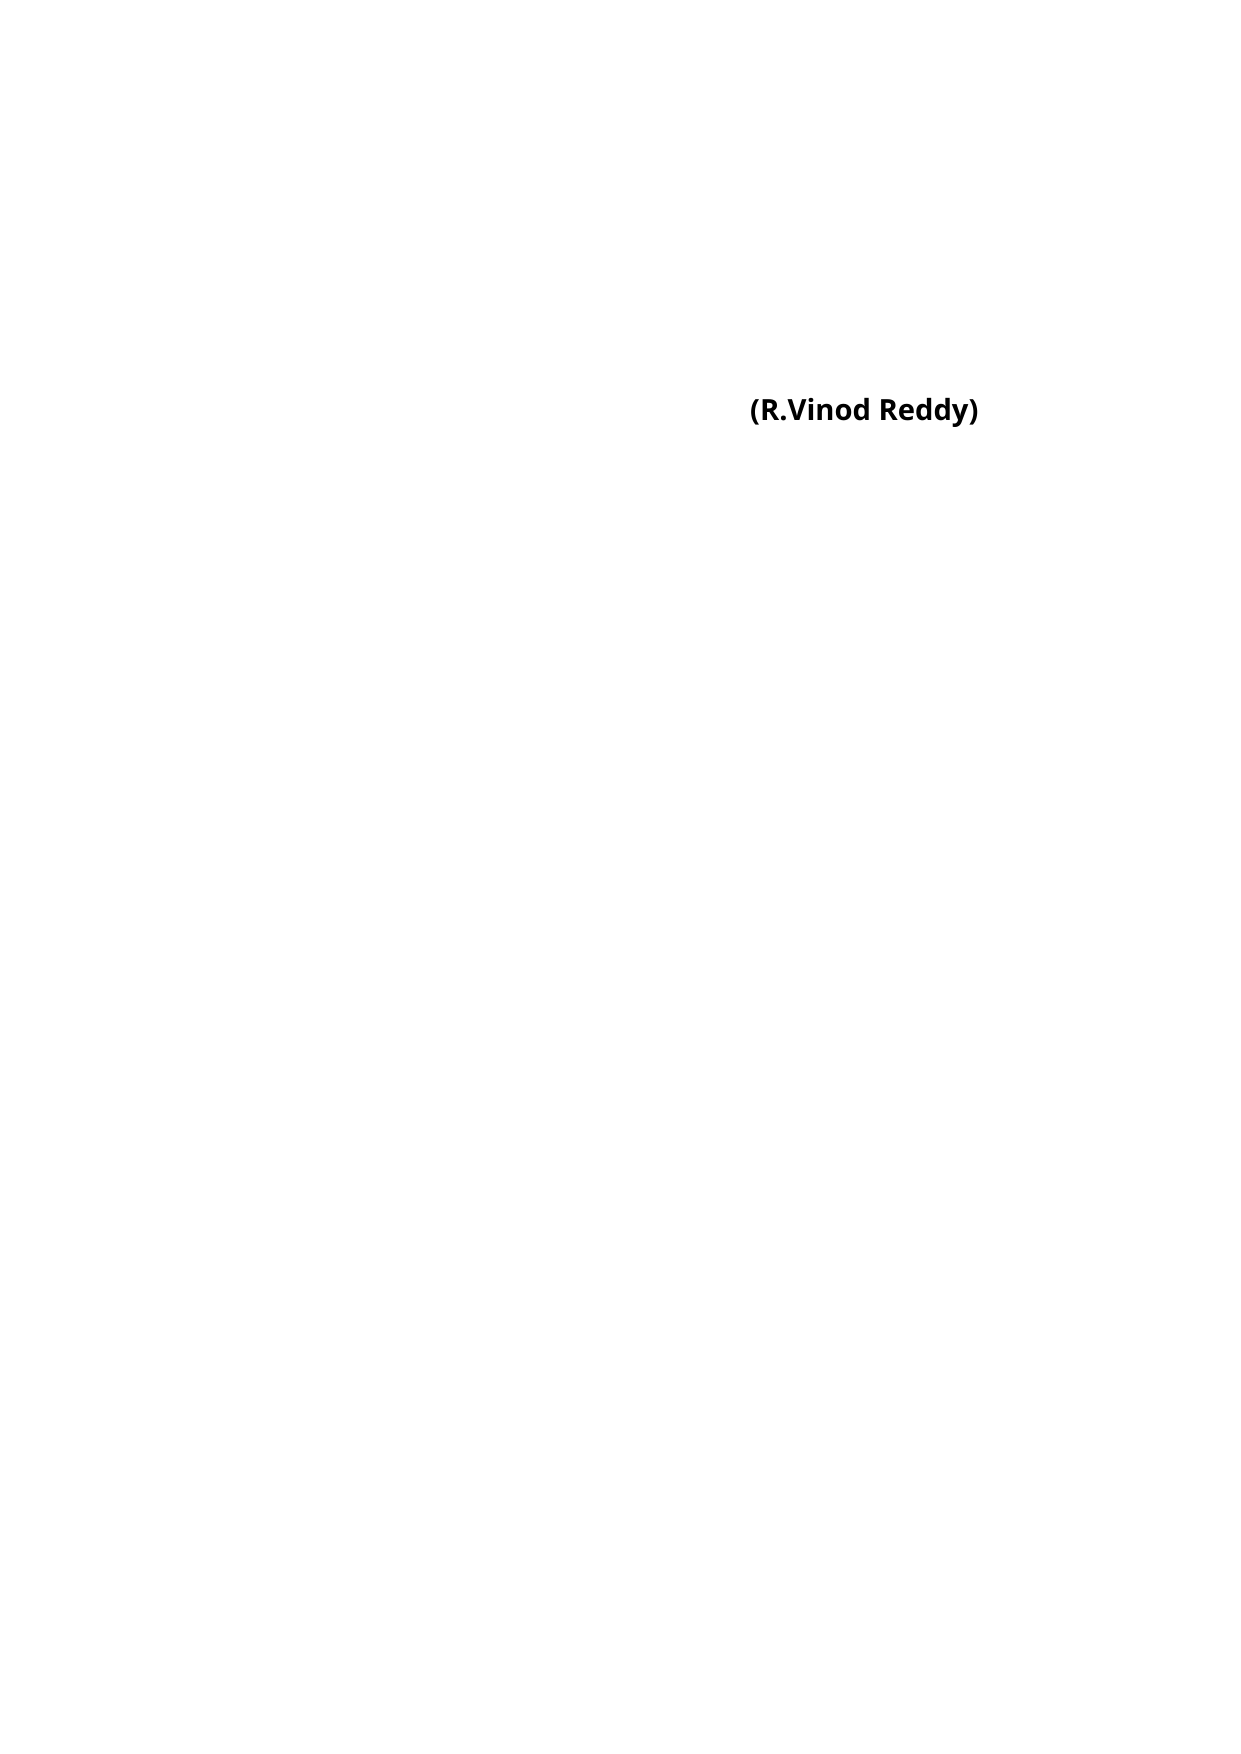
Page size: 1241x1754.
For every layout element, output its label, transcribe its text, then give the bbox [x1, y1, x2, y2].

text (R.Vinod Reddy) [677, 389, 1094, 428]
